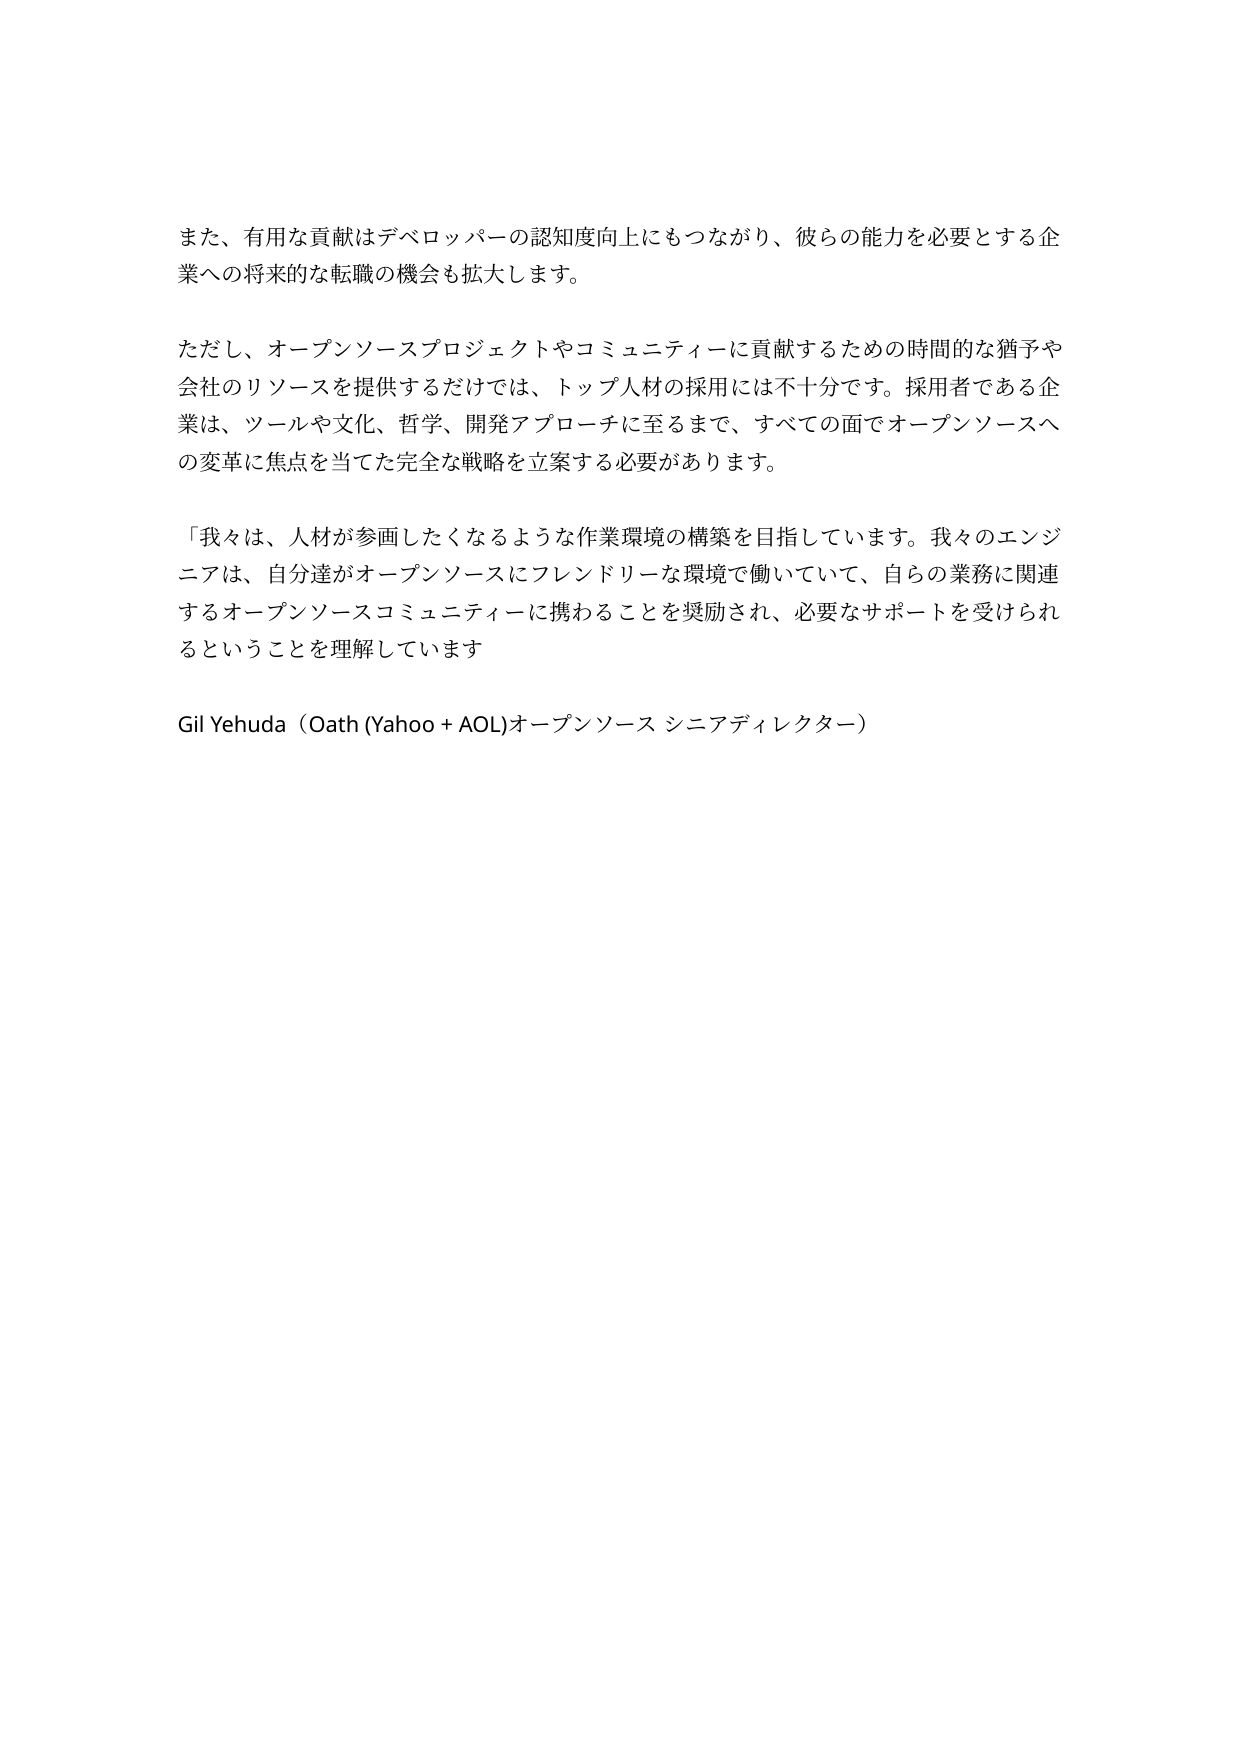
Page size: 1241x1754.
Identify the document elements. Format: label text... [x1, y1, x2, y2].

text 「我々は、人材が参画したくなるような作業環境の構築を目指しています。我々のエンジニアは、自分達がオープンソースにフレンドリーな環境で働いていて、自らの業務に関連するオープンソースコミュニティーに携わることを奨励され、必要なサポートを受けられるということを理解しています [177, 517, 1063, 667]
text Gil Yehuda（Oath (Yahoo + AOL)オープンソース シニアディレクター） [177, 704, 1063, 742]
text ただし、オープンソースプロジェクトやコミュニティーに貢献するための時間的な猶予や会社のリソースを提供するだけでは、トップ人材の採用には不十分です。採用者である企業は、ツールや文化、哲学、開発アプローチに至るまで、すべての面でオープンソースへの変革に焦点を当てた完全な戦略を立案する必要があります。 [177, 329, 1063, 479]
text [177, 217, 1063, 292]
